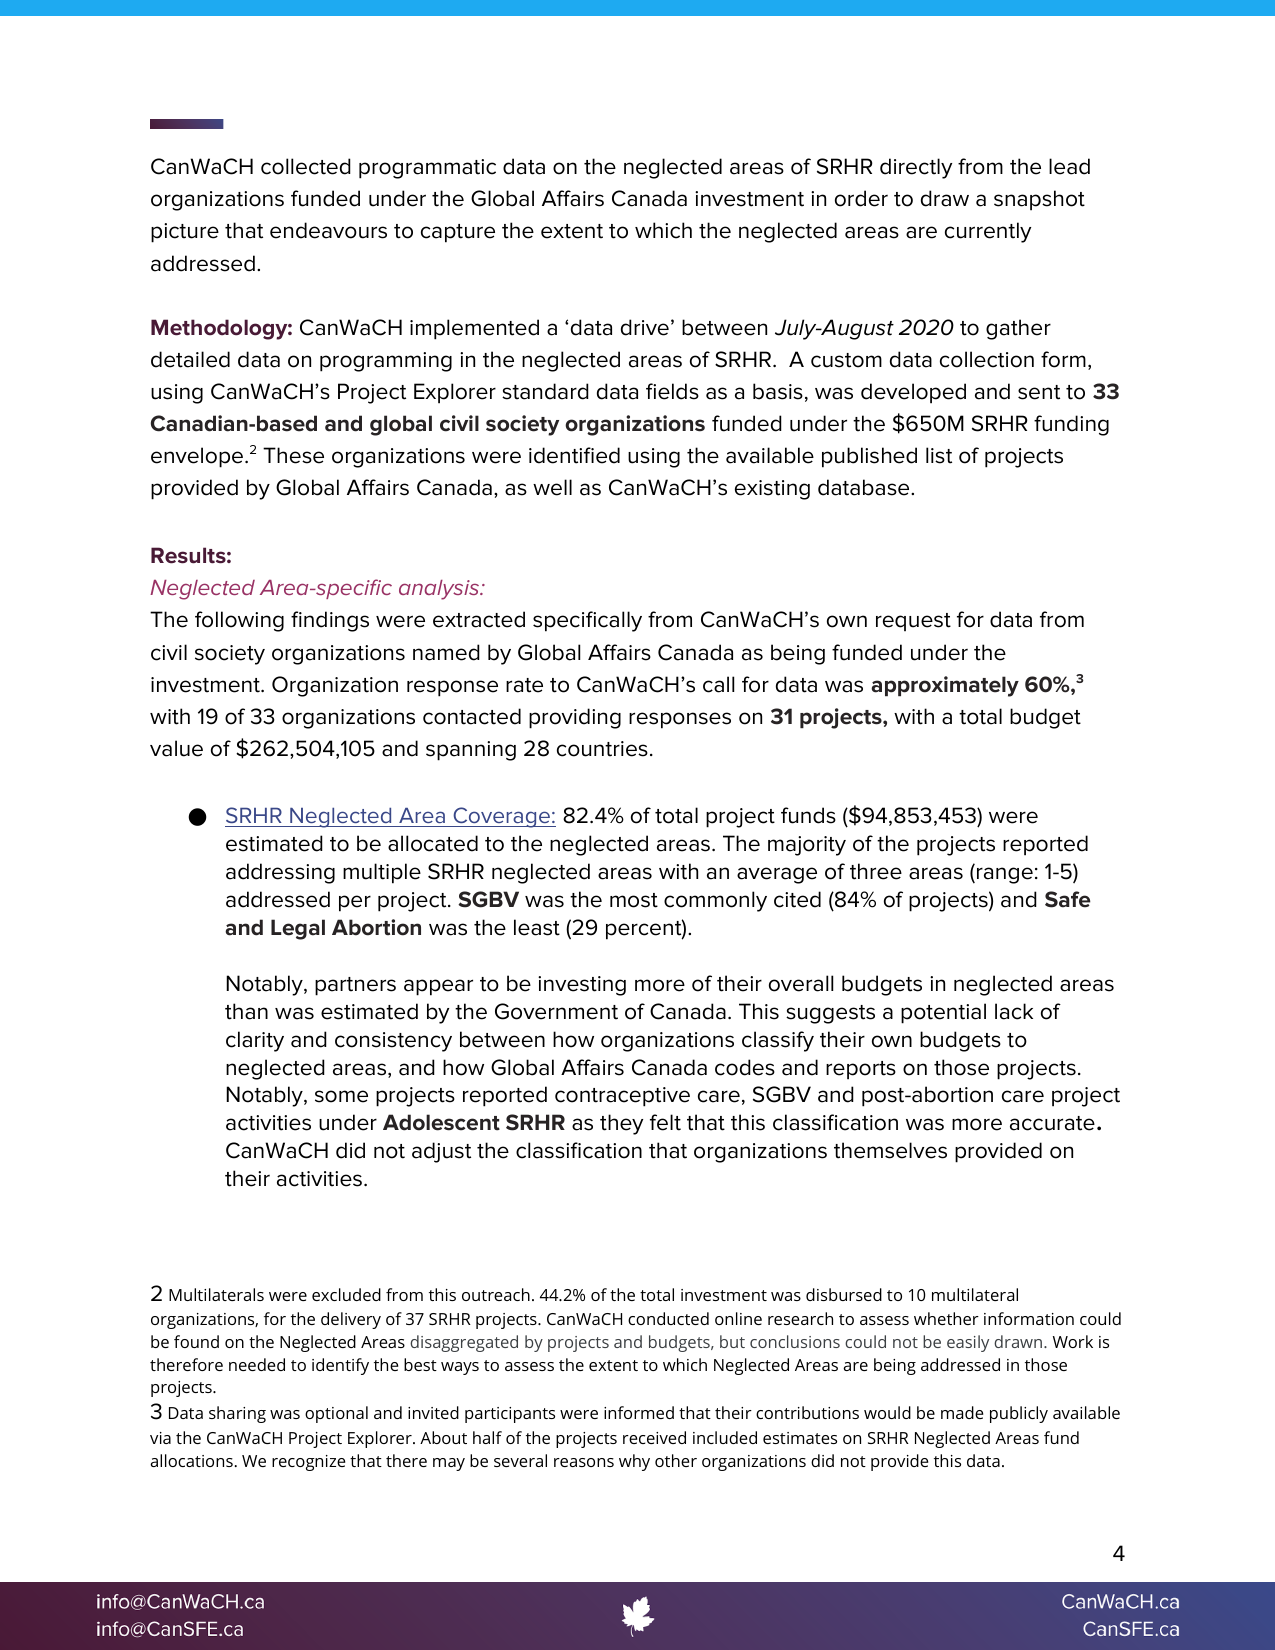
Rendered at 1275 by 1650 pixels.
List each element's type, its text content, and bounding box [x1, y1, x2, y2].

picture [150, 119, 224, 129]
text Methodology: CanWaCH implemented a ‘data drive’ between July-August 2020 to gather detailed data on programming in the neglected areas of SRHR. A custom data collection form, using CanWaCH’s Project Explorer standard data fields as a basis, was developed and sent to 33 Canadian-based and global civil society organizations funded under the $650M SRHR funding envelope. These organizations were identified using the available published list of projects provided by Global Affairs Canada, as well as CanWaCH’s existing database. [150, 314, 1125, 502]
text Results: [150, 543, 1125, 571]
text Notably, partners appear to be investing more of their overall budgets in neglected areas than was estimated by the Government of Canada. This suggests a potential lack of clarity and consistency between how organizations classify their own budgets to neglected areas, and how Global Affairs Canada codes and reports on those projects. Notably, some projects reported contraceptive care, SGBV and post-abortion care project activities under Adolescent SRHR as they felt that this classification was more accurate. CanWaCH did not adjust the classification that organizations themselves provided on their activities. [225, 970, 1125, 1193]
text CanWaCH collected programmatic data on the neglected areas of SRHR directly from the lead organizations funded under the Global Affairs Canada investment in order to draw a snapshot picture that endeavours to capture the extent to which the neglected areas are currently addressed. [150, 154, 1125, 278]
text Neglected Area-specific analysis: [150, 575, 1125, 603]
list SRHR Neglected Area Coverage: 82.4% of total project funds ($94,853,453) were estimated to be allocated to the neglected areas. The majority of the projects reported addressing multiple SRHR neglected areas with an average of three areas (range: 1-5) addressed per project. SGBV was the most commonly cited (84% of projects) and Safe and Legal Abortion was the least (29 percent). [187, 799, 1125, 942]
picture [0, 1582, 1275, 1650]
picture [0, 0, 1275, 16]
text The following findings were extracted specifically from CanWaCH’s own request for data from civil society organizations named by Global Affairs Canada as being funded under the investment. Organization response rate to CanWaCH’s call for data was approximately 60%, with 19 of 33 organizations contacted providing responses on 31 projects, with a total budget value of $262,504,105 and spanning 28 countries. [150, 607, 1125, 763]
